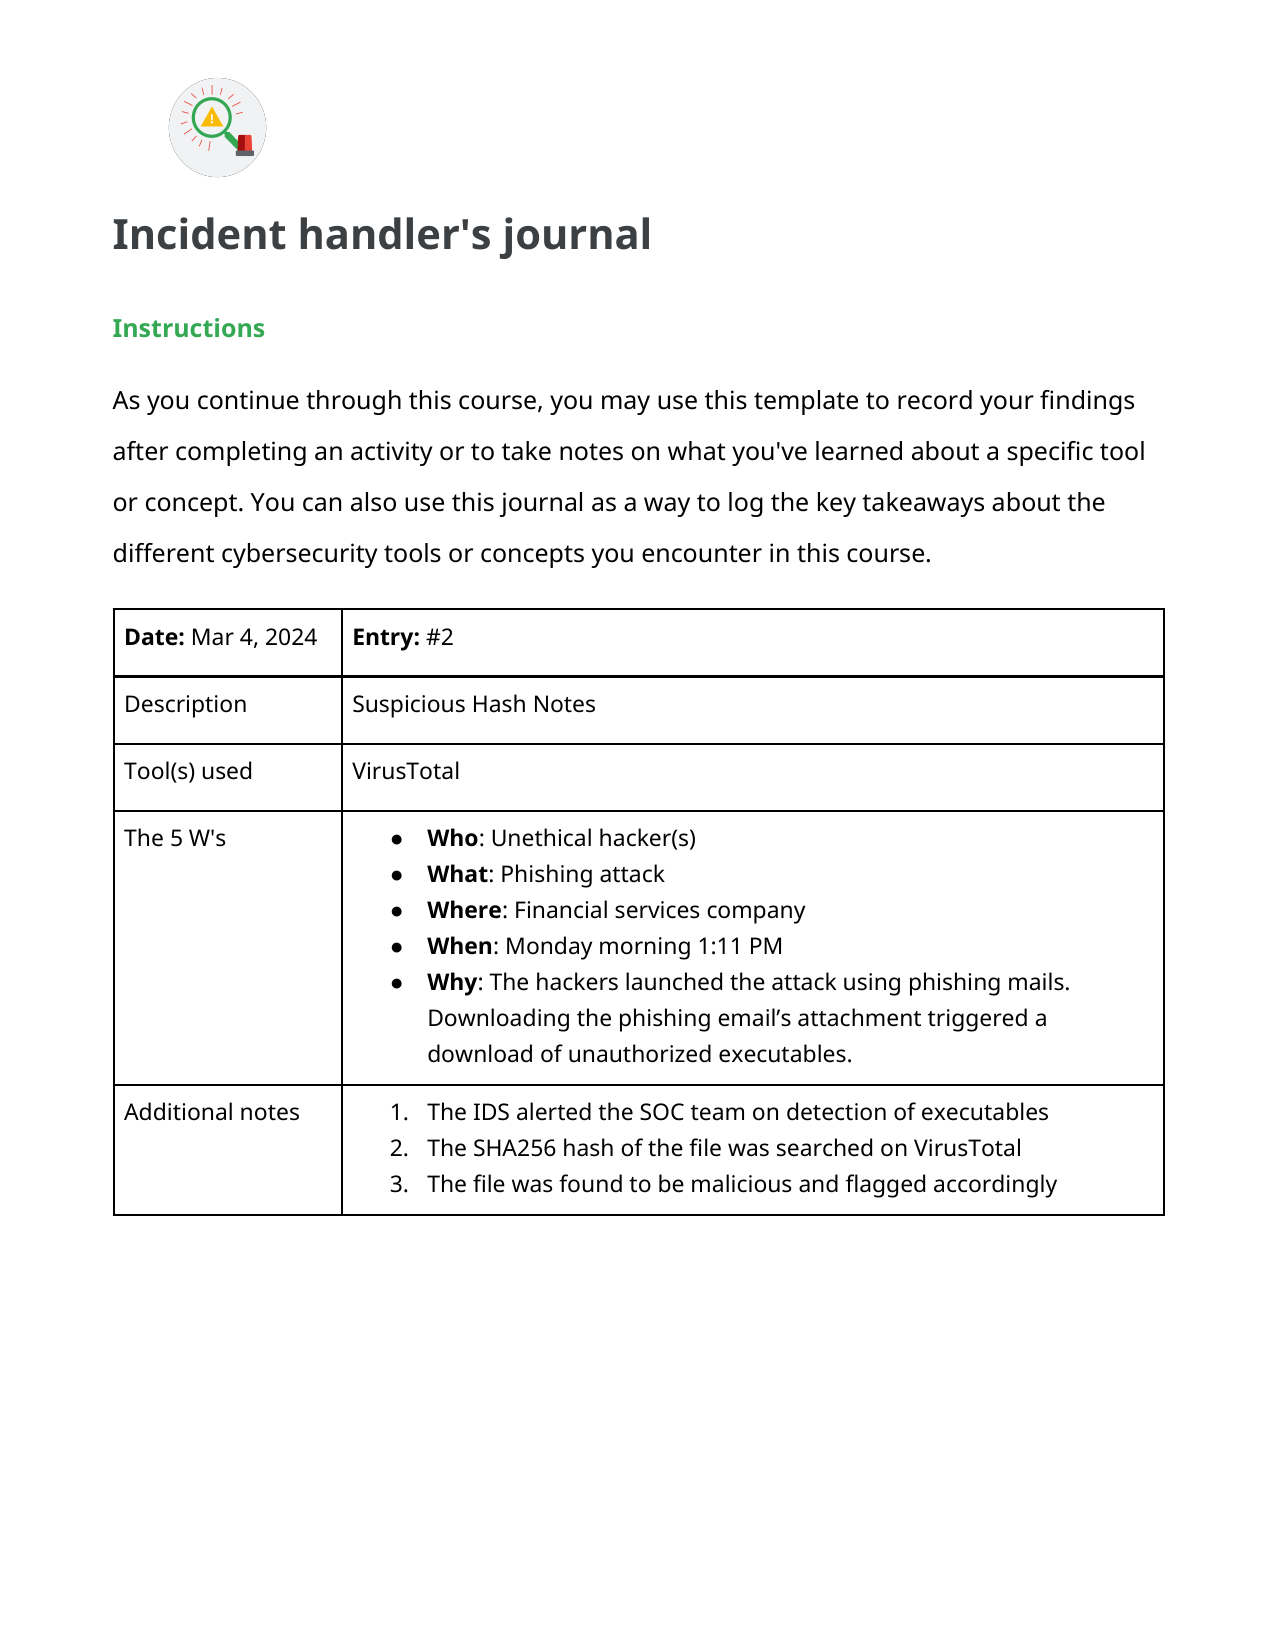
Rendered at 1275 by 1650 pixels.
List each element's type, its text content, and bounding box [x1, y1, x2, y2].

table_cell The 5 W's [115, 812, 341, 1083]
table_cell Suspicious Hash Notes [343, 678, 1163, 743]
table_cell The IDS alerted the SOC team on detection of executables The SHA256 hash of the file was searched on VirusTotal The file was found to be malicious and flagged accordingly [343, 1086, 1163, 1213]
picture [150, 75, 285, 181]
table_cell Description [115, 678, 341, 743]
text Incident handler's journal [112, 205, 1162, 262]
table_cell Additional notes [115, 1086, 341, 1213]
table_cell VirusTotal [343, 745, 1163, 810]
text As you continue through this course, you may use this template to record your findings after completing an activity or to take notes on what you've learned about a specific tool or concept. You can also use this journal as a way to log the key takeaways about the different cybersecurity tools or concepts you encounter in this course. [112, 383, 1162, 570]
table_cell Who: Unethical hacker(s) What: Phishing attack Where: Financial services company When: Monday morning 1:11 PM Why: The hackers launched the attack using phishing mails. Downloading the phishing email’s attachment triggered a download of unauthorized executables. [343, 812, 1163, 1083]
text Instructions [112, 311, 1162, 345]
table_header Entry: #2 [343, 610, 1163, 675]
table_cell Tool(s) used [115, 745, 341, 810]
table_header Date: Mar 4, 2024 [115, 610, 341, 675]
